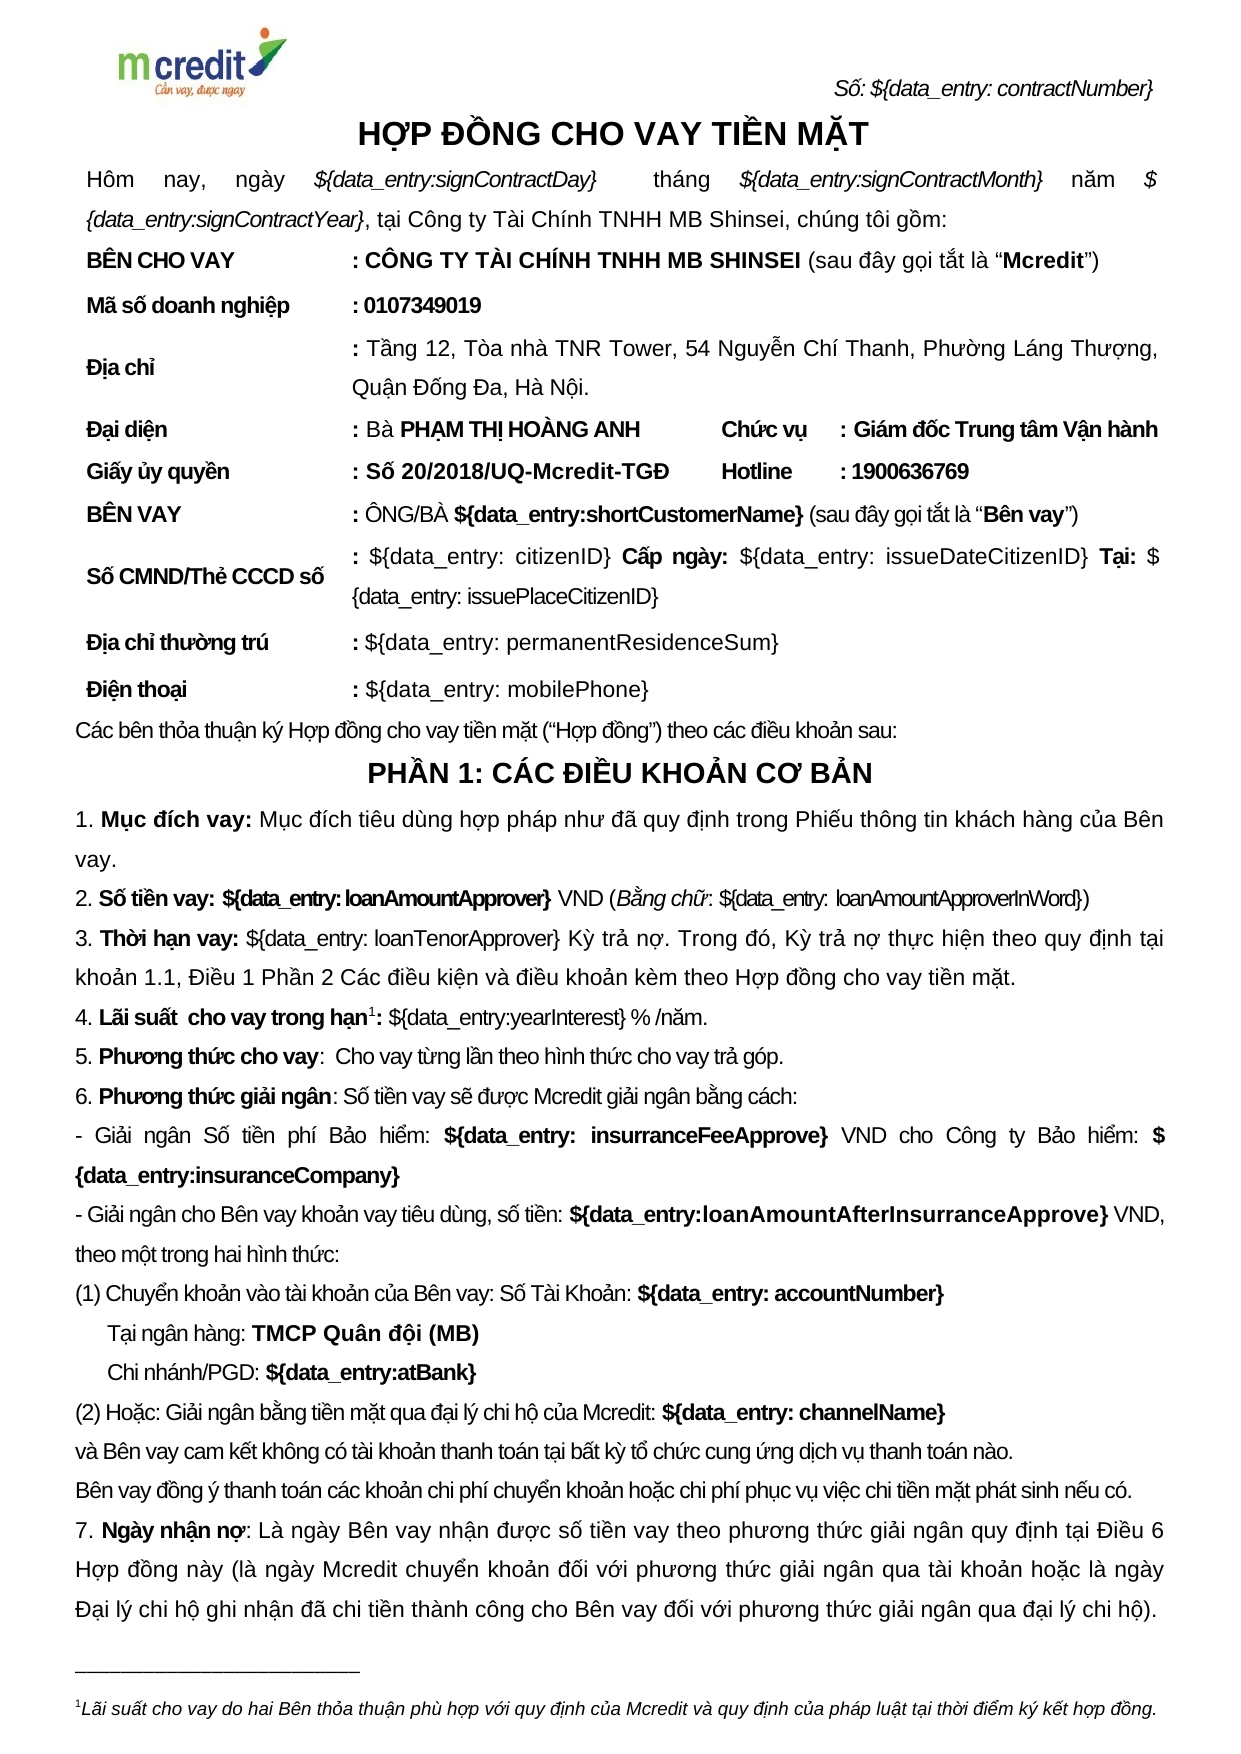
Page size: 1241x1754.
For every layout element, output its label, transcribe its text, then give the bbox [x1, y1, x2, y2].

table_cell : ÔNG/BÀ ${data_entry:shortCustomerName} (sau đây gọi tắt là “Bên vay”) [340, 498, 1170, 543]
text (1) Chuyển khoản vào tài khoản của Bên vay: Số Tài Khoản: ${data_entry: accountNumber} [75, 1280, 1165, 1306]
table_header Số: ${data_entry: contractNumber} [315, 75, 1168, 114]
text 7. Ngày nhận nợ: Là ngày Bên vay nhận được số tiền vay theo phương thức giải ngân quy định tại Điều 6 Hợp đồng này (là ngày Mcredit chuyển khoản đối với phương thức giải ngân qua tài khoản hoặc là ngày Đại lý chi hộ ghi nhận đã chi tiền thành công cho Bên vay đối với phương thức giải ngân qua đại lý chi hộ). [75, 1517, 1165, 1622]
text - Giải ngân Số tiền phí Bảo hiểm: ${data_entry: insurranceFeeApprove} VND cho Công ty Bảo hiểm: ${data_entry:insuranceCompany} [75, 1122, 1165, 1188]
text 1. Mục đích vay: Mục đích tiêu dùng hợp pháp như đã quy định trong Phiếu thông tin khách hàng của Bên vay. [75, 806, 1165, 872]
text Tại ngân hàng: TMCP Quân đội (MB) [75, 1319, 1165, 1346]
text 4. Lãi suất cho vay trong hạn1: ${data_entry:yearInterest} % /năm. [75, 1004, 1165, 1030]
table_cell Hotline [710, 458, 828, 497]
text - Giải ngân cho Bên vay khoản vay tiêu dùng, số tiền: ${data_entry:loanAmountAfterInsurranceApprove} VND, theo một trong hai hình thức: [75, 1201, 1165, 1267]
table_cell Địa chỉ thường trú [75, 622, 340, 674]
text PHẦN 1: CÁC ĐIỀU KHOẢN CƠ BẢN [75, 756, 1165, 789]
table_cell Mã số doanh nghiệp [75, 288, 340, 334]
table_cell : CÔNG TY TÀI CHÍNH TNHH MB SHINSEI (sau đây gọi tắt là “Mcredit”) [340, 245, 1170, 288]
table_cell : Bà PHẠM THỊ HOÀNG ANH [340, 414, 710, 458]
text 3. Thời hạn vay: ${data_entry: loanTenorApprover} Kỳ trả nợ. Trong đó, Kỳ trả nợ thực hiện theo quy định tại khoản 1.1, Điều 1 Phần 2 Các điều kiện và điều khoản kèm theo Hợp đồng cho vay tiền mặt. [75, 925, 1165, 991]
table_header [60, 75, 315, 114]
table_cell : ${data_entry: citizenID} Cấp ngày: ${data_entry: issueDateCitizenID} Tại: ${data_entry: issuePlaceCitizenID} [340, 543, 1170, 622]
table_cell : 1900636769 [828, 458, 1170, 497]
table_cell Chức vụ [710, 414, 828, 458]
table_cell HỢP ĐỒNG CHO VAY TIỀN MẶT [60, 115, 1168, 166]
table_cell Số CMND/Thẻ CCCD số [75, 543, 340, 622]
text 2. Số tiền vay: ${data_entry: loanAmountApprover} VND (Bằng chữ: ${data_entry: loanAmountApproverInWord}) [75, 885, 1165, 912]
text Bên vay đồng ý thanh toán các khoản chi phí chuyển khoản hoặc chi phí phục vụ việc chi tiền mặt phát sinh nếu có. [75, 1477, 1165, 1504]
text Chi nhánh/PGD: ${data_entry:atBank} [75, 1359, 1165, 1385]
table_cell Địa chỉ [75, 335, 340, 413]
table_cell Điện thoại [75, 674, 340, 717]
text Các bên thỏa thuận ký Hợp đồng cho vay tiền mặt (“Hợp đồng”) theo các điều khoản sau: [75, 717, 1165, 743]
table_cell : Số 20/2018/UQ-Mcredit-TGĐ [340, 458, 710, 497]
text 5. Phương thức cho vay: Cho vay từng lần theo hình thức cho vay trả góp. [75, 1043, 1165, 1069]
table_cell BÊN CHO VAY [75, 245, 340, 288]
table_cell : 0107349019 [340, 288, 1170, 334]
table_header Hôm nay, ngày ${data_entry:signContractDay} tháng ${data_entry:signContractMonth} năm ${data_entry:signContractYear}, tại Công ty Tài Chính TNHH MB Shinsei, chúng tôi gồm: [75, 166, 1170, 245]
table_cell : ${data_entry: permanentResidenceSum} [340, 622, 1170, 674]
text (2) Hoặc: Giải ngân bằng tiền mặt qua đại lý chi hộ của Mcredit: ${data_entry: channelName} [75, 1398, 1165, 1425]
text 6. Phương thức giải ngân: Số tiền vay sẽ được Mcredit giải ngân bằng cách: [75, 1083, 1165, 1109]
text và Bên vay cam kết không có tài khoản thanh toán tại bất kỳ tổ chức cung ứng dịch vụ thanh toán nào. [75, 1438, 1165, 1464]
table_cell Đại diện [75, 414, 340, 458]
table_cell : ${data_entry: mobilePhone} [340, 674, 1170, 717]
picture [75, 9, 330, 75]
table_cell : Tầng 12, Tòa nhà TNR Tower, 54 Nguyễn Chí Thanh, Phường Láng Thượng, Quận Đống Đa, Hà Nội. [340, 335, 1170, 413]
table_cell : Giám đốc Trung tâm Vận hành [828, 414, 1182, 458]
table_cell BÊN VAY [75, 498, 340, 543]
table_cell Giấy ủy quyền [75, 458, 340, 497]
